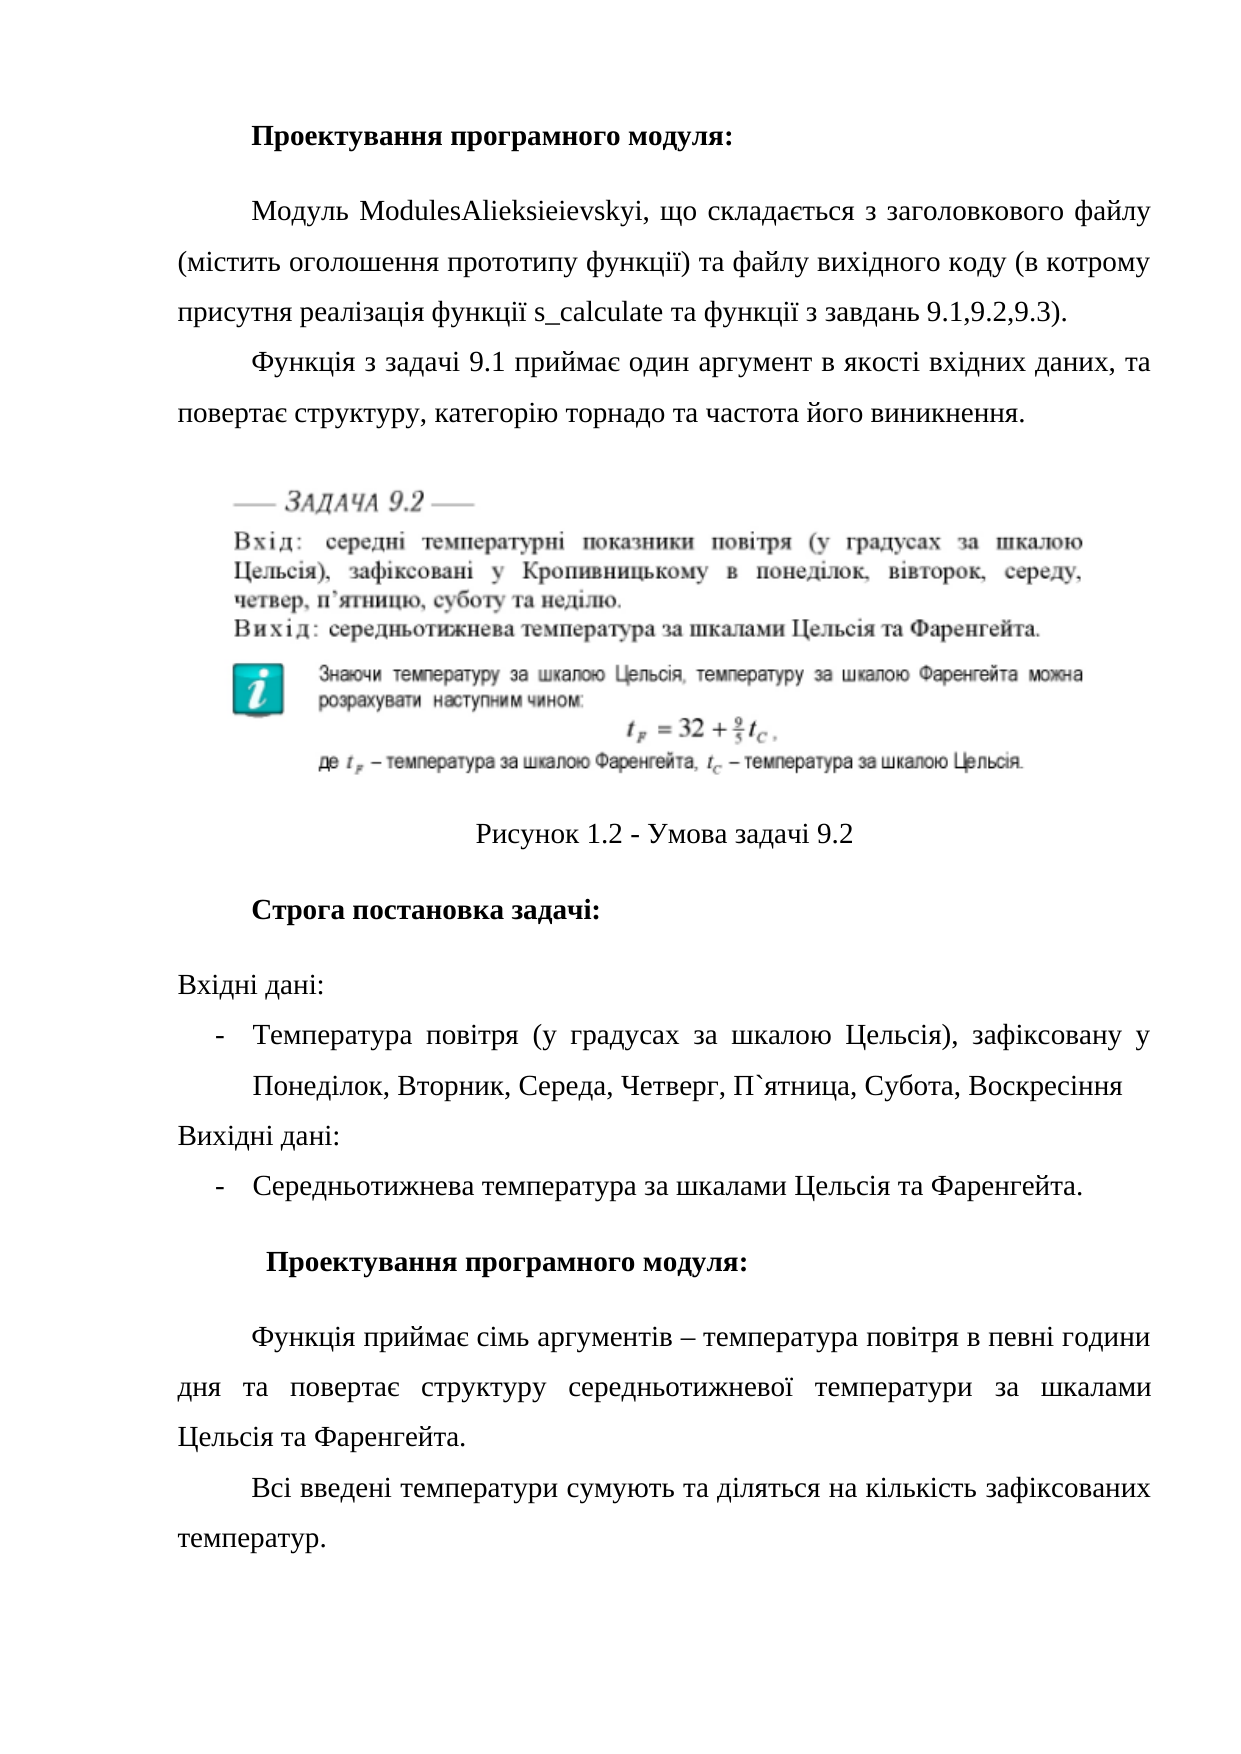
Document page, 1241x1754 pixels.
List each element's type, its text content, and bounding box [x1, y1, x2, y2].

text Вихідні дані: [177, 1118, 1152, 1152]
text Вхідні дані: [177, 967, 1152, 1001]
text Функція приймає сімь аргументів – температура повітря в певні години дня та повертає структуру середньотижневої температури за шкалами Цельсія та Фаренгейта. [177, 1319, 1152, 1453]
list Середньотижнева температура за шкалами Цельсія та Фаренгейта. [215, 1168, 1152, 1202]
subtitle Проектування програмного модуля: [177, 118, 1152, 152]
text Рисунок 1.2 - Умова задачі 9.2 [177, 816, 1152, 850]
text Функція з задачі 9.1 приймає один аргумент в якості вхідних даних, та повертає структуру, категорію торнадо та частота його виникнення. [177, 344, 1152, 428]
subtitle Проектування програмного модуля: [177, 1244, 1152, 1277]
subtitle Строга постановка задачі: [177, 892, 1152, 925]
text Модуль ModulesAlieksieievskyi, що складається з заголовкового файлу (містить оголошення прототипу функції) та файлу вихідного коду (в котрому присутня реалізація функції s_calculate та функції з завдань 9.1,9.2,9.3). [177, 193, 1152, 328]
picture [208, 470, 1120, 800]
text Всі введені температури сумують та діляться на кількість зафіксованих температур. [177, 1470, 1152, 1554]
list Температура повітря (у градусах за шкалою Цельсія), зафіксовану у Понеділок, Вторник, Середа, Четверг, П`ятница, Субота, Воскресіння [215, 1017, 1152, 1101]
